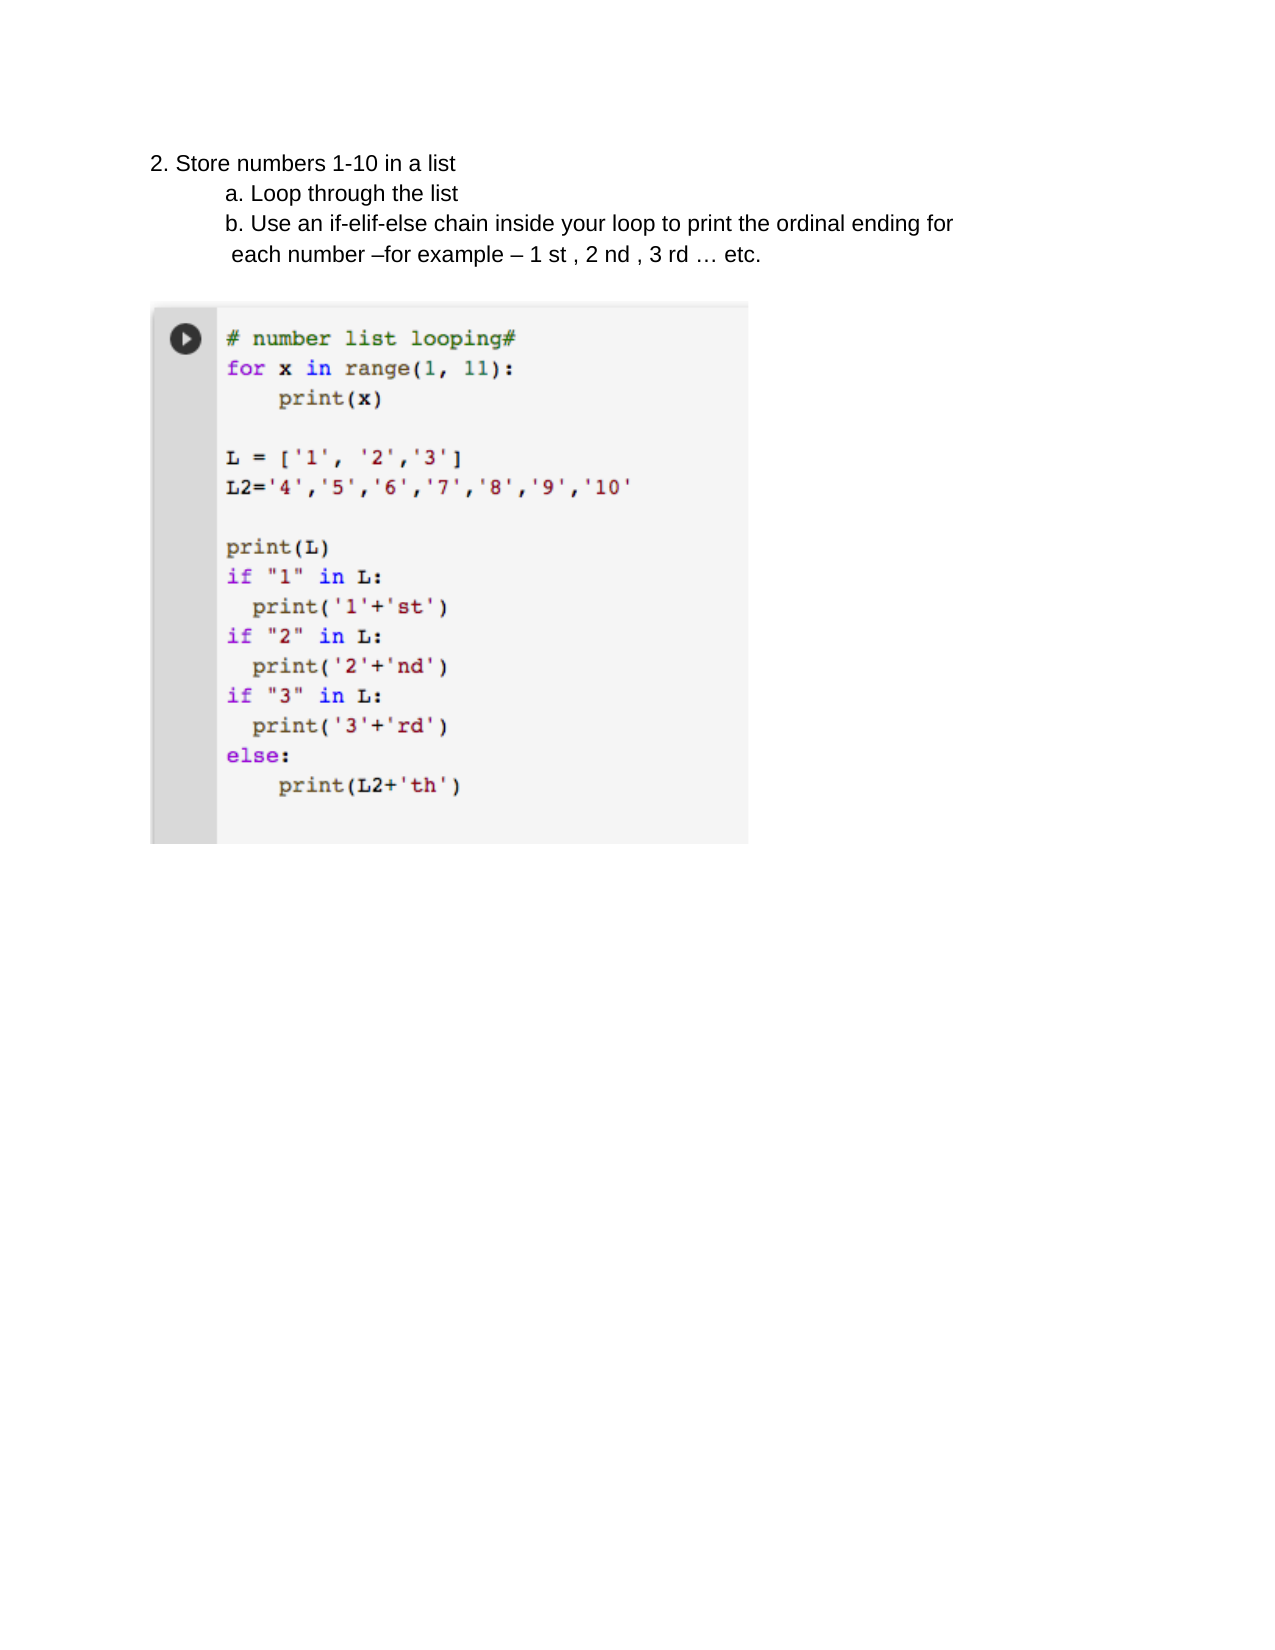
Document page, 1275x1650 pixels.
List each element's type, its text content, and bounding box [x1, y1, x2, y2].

text 2. Store numbers 1-10 in a list [150, 150, 1125, 176]
text a. Loop through the list [150, 180, 1125, 207]
picture [150, 301, 749, 844]
text b. Use an if-elif-else chain inside your loop to print the ordinal ending for each number –for example – 1 st , 2 nd , 3 rd … etc. [150, 210, 1125, 267]
